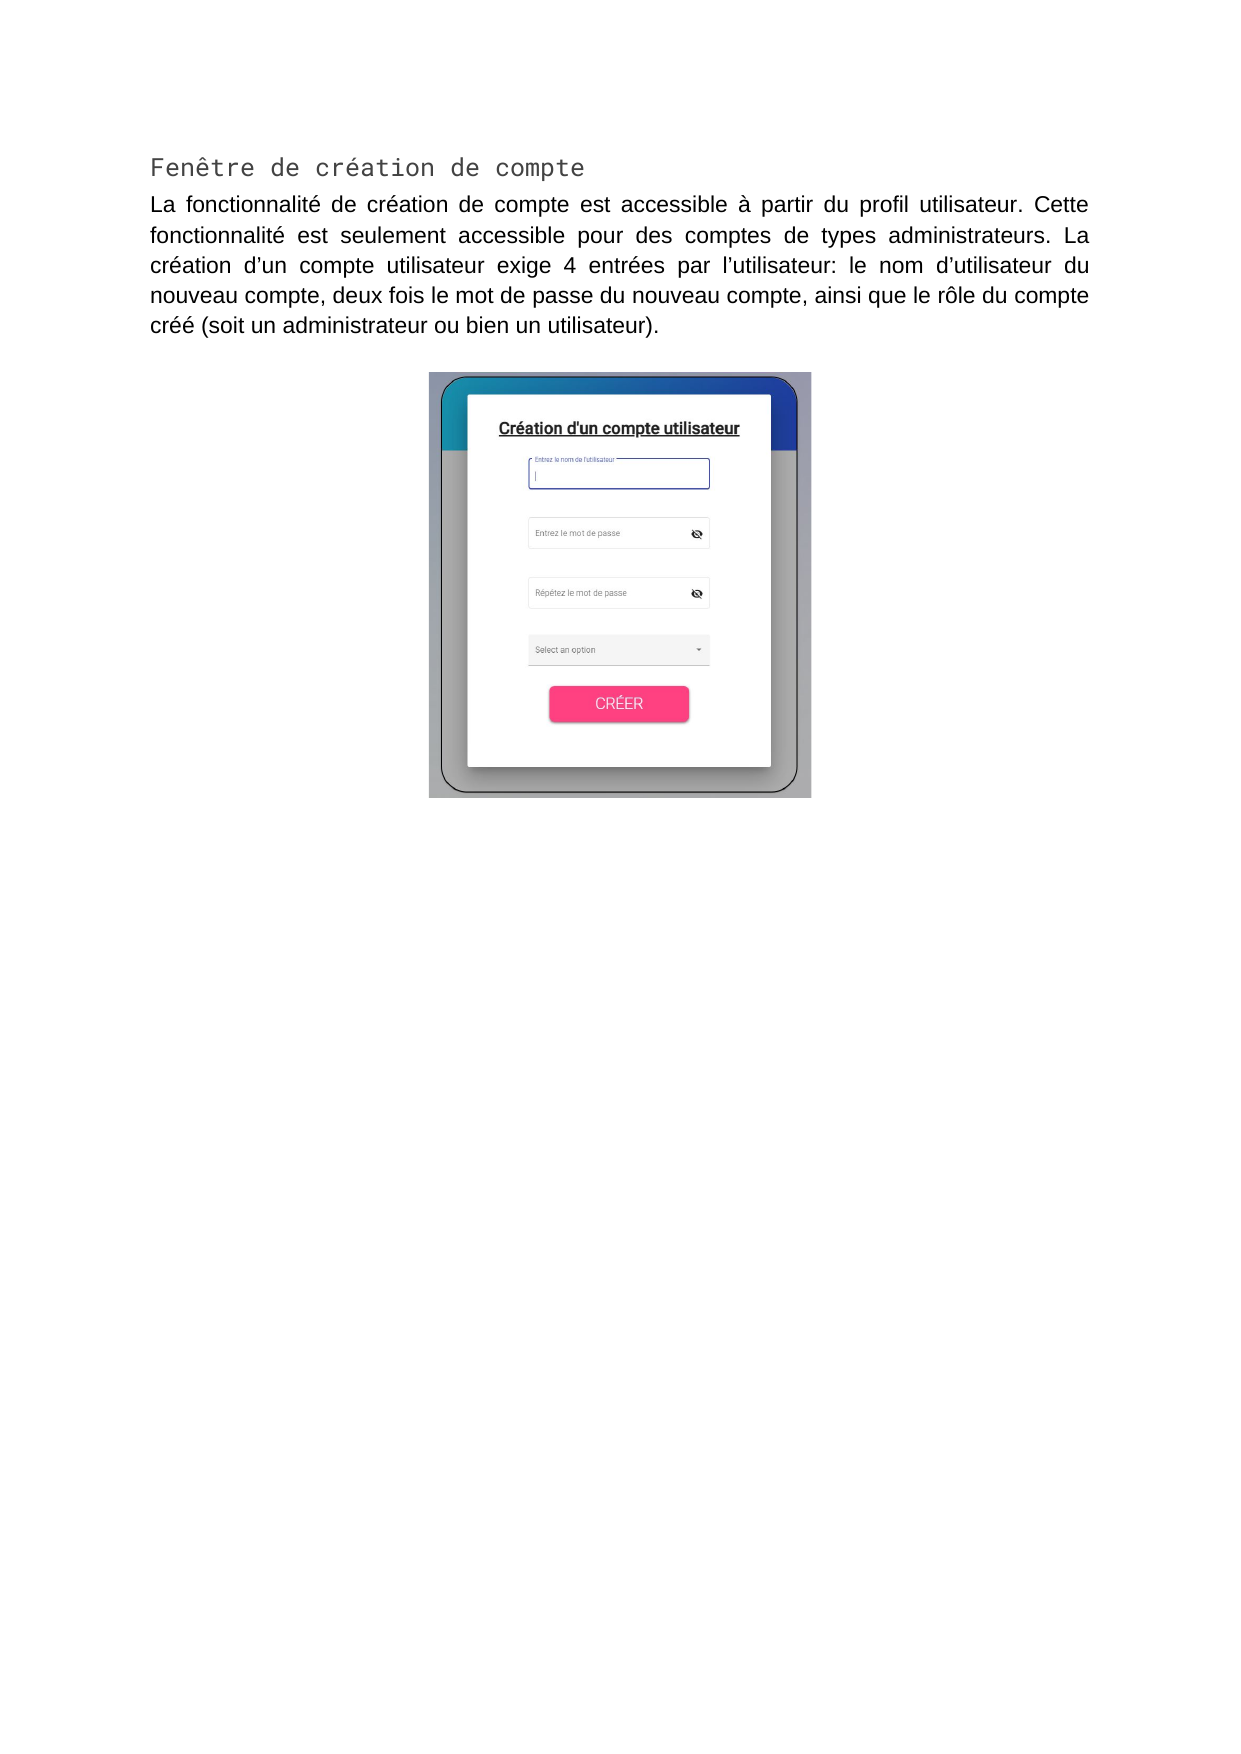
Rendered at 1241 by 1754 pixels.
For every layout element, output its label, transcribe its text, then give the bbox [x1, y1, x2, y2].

picture [428, 372, 812, 798]
subtitle Fenêtre de création de compte [150, 150, 1090, 183]
text La fonctionnalité de création de compte est accessible à partir du profil utilisateur. Cette fonctionnalité est seulement accessible pour des comptes de types administrateurs. La création d’un compte utilisateur exige 4 entrées par l’utilisateur: le nom d’utilisateur du nouveau compte, deux fois le mot de passe du nouveau compte, ainsi que le rôle du compte créé (soit un administrateur ou bien un utilisateur). [150, 191, 1090, 338]
